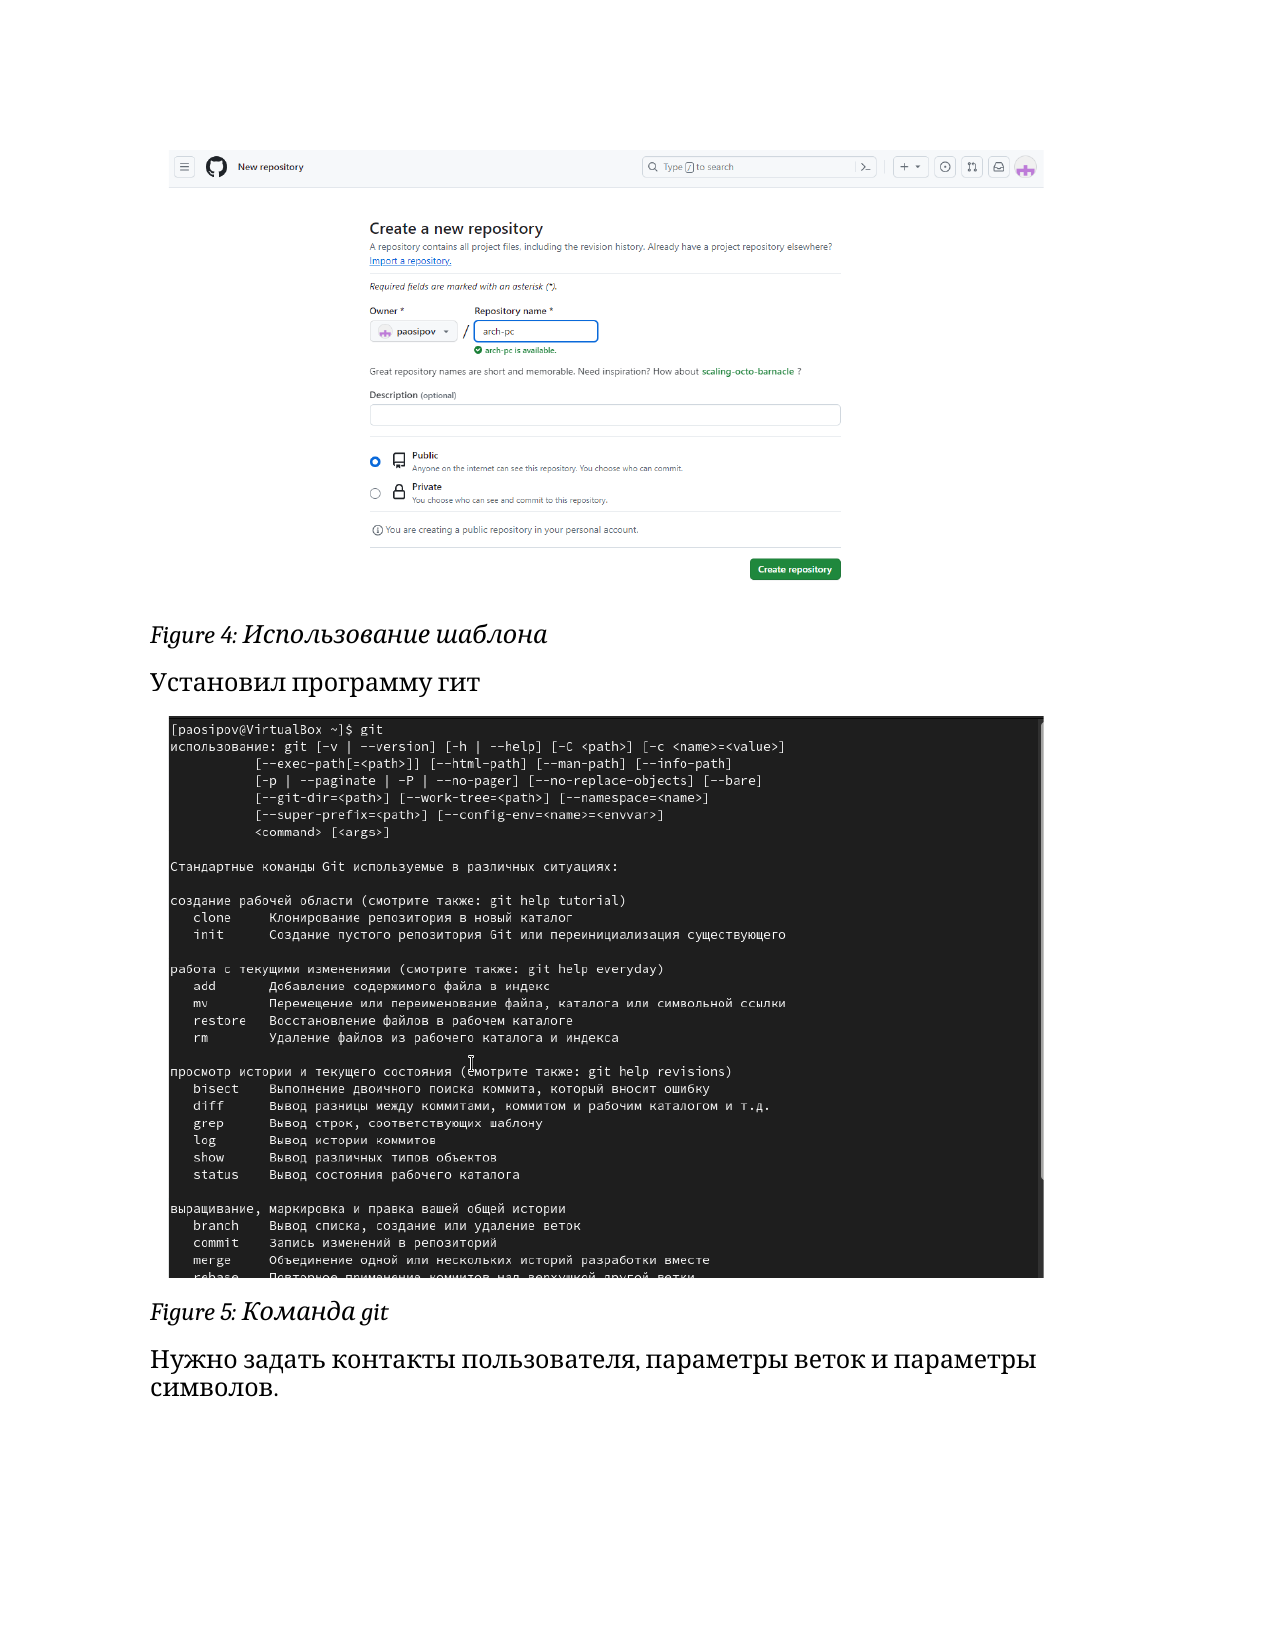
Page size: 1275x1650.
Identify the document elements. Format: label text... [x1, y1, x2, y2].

picture [168, 150, 1044, 601]
text Figure 5: Команда git [150, 1298, 1125, 1327]
text Установил программу гит [150, 669, 1125, 698]
picture [168, 716, 1044, 1278]
text Нужно задать контакты пользователя, параметры веток и параметры символов. [150, 1346, 1125, 1403]
text Figure 4: Использование шаблона [150, 621, 1125, 650]
